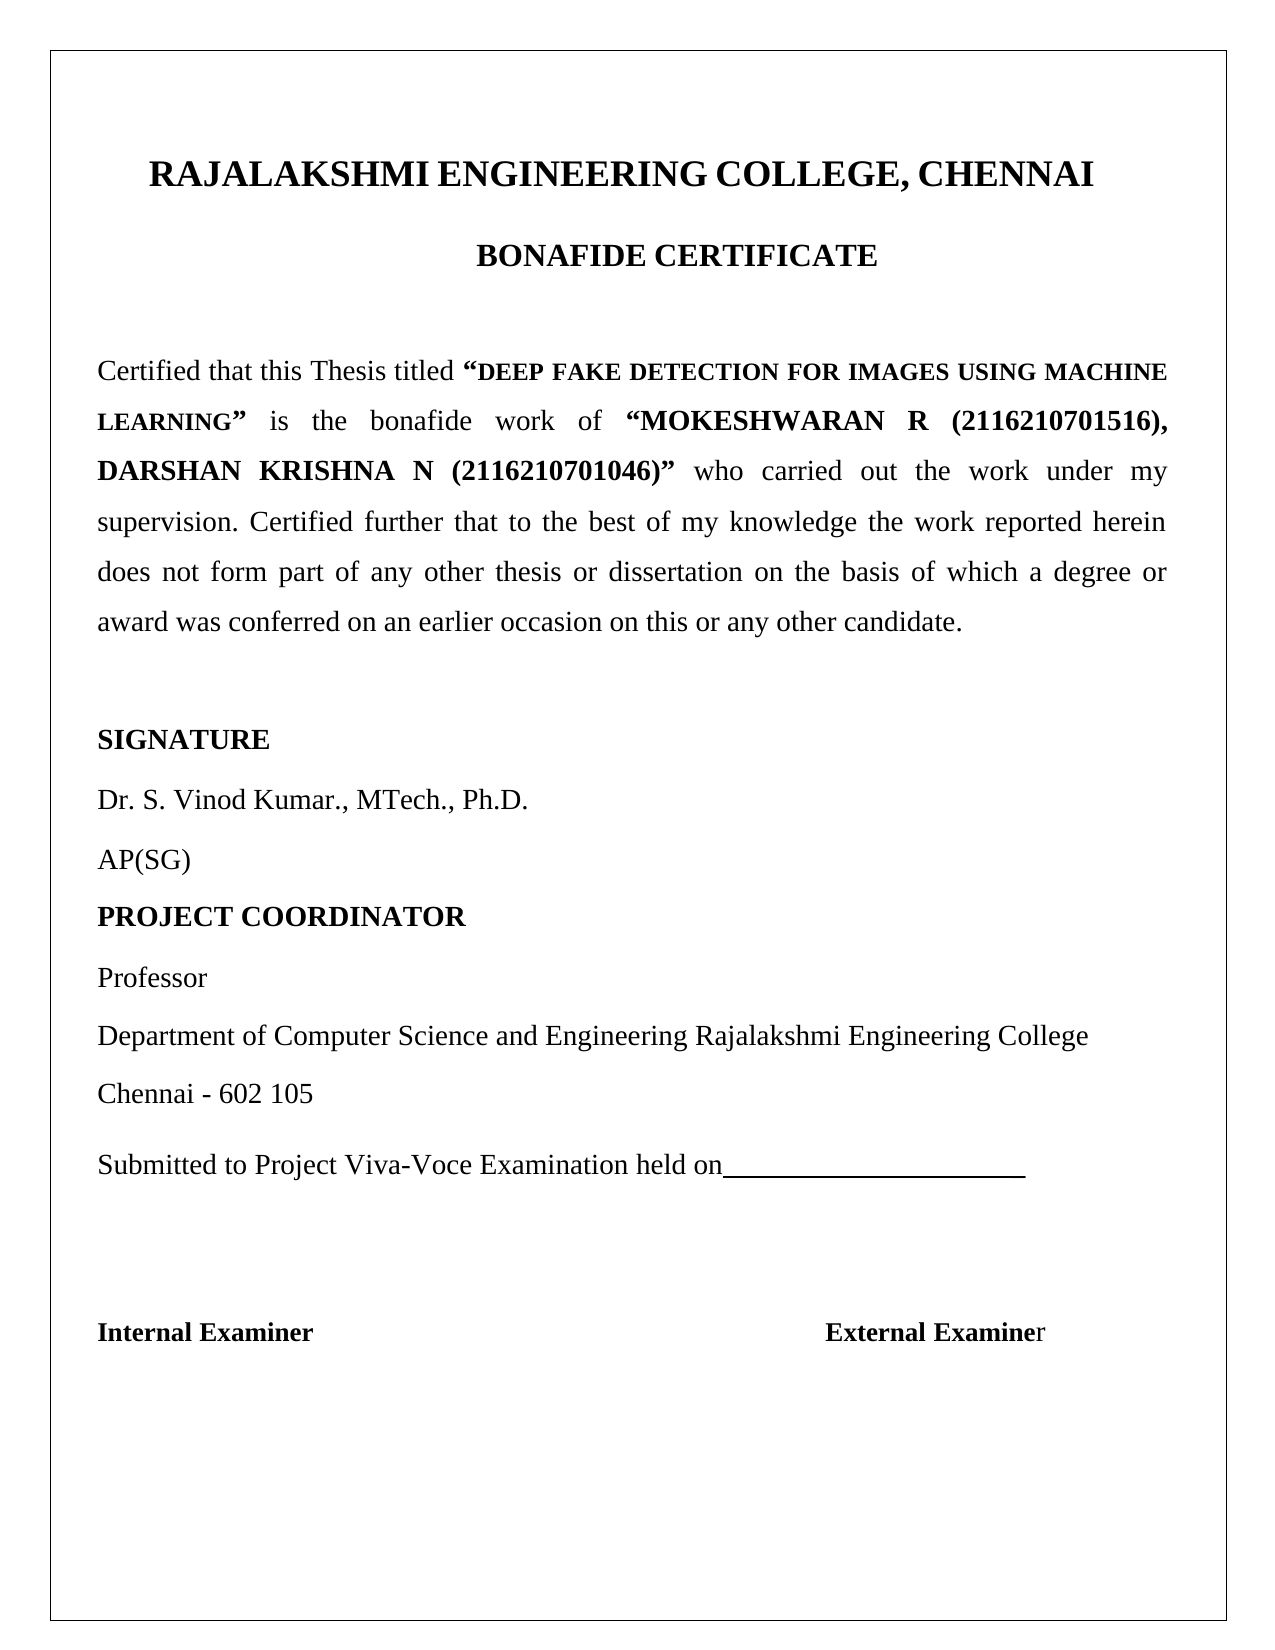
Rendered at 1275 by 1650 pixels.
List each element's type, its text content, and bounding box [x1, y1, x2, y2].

text BONAFIDE CERTIFICATE [250, 236, 1104, 273]
text Dr. S. Vinod Kumar., MTech., Ph.D. [97, 782, 1168, 816]
text Certified that this Thesis titled “DEEP FAKE DETECTION FOR IMAGES USING MACHINE LEARNING” is the bonafide work of “MOKESHWARAN R (2116210701516), DARSHAN KRISHNA N (2116210701046)” who carried out the work under my supervision. Certified further that to the best of my knowledge the work reported herein does not form part of any other thesis or dissertation on the basis of which a degree or award was conferred on an earlier occasion on this or any other candidate. [97, 353, 1168, 638]
subtitle RAJALAKSHMI ENGINEERING COLLEGE, CHENNAI [148, 151, 1226, 194]
text AP(SG) [97, 842, 1168, 876]
text Submitted to Project Viva-Voce Examination held on _ [97, 1147, 1168, 1180]
subtitle SIGNATURE [97, 722, 1168, 756]
subtitle PROJECT COORDINATOR [97, 899, 1168, 932]
text Professor [97, 960, 1168, 993]
text Internal Examiner External Examiner [97, 1314, 1168, 1348]
text Department of Computer Science and Engineering Rajalakshmi Engineering College [97, 1018, 1168, 1052]
text Chennai - 602 105 [97, 1077, 1168, 1111]
